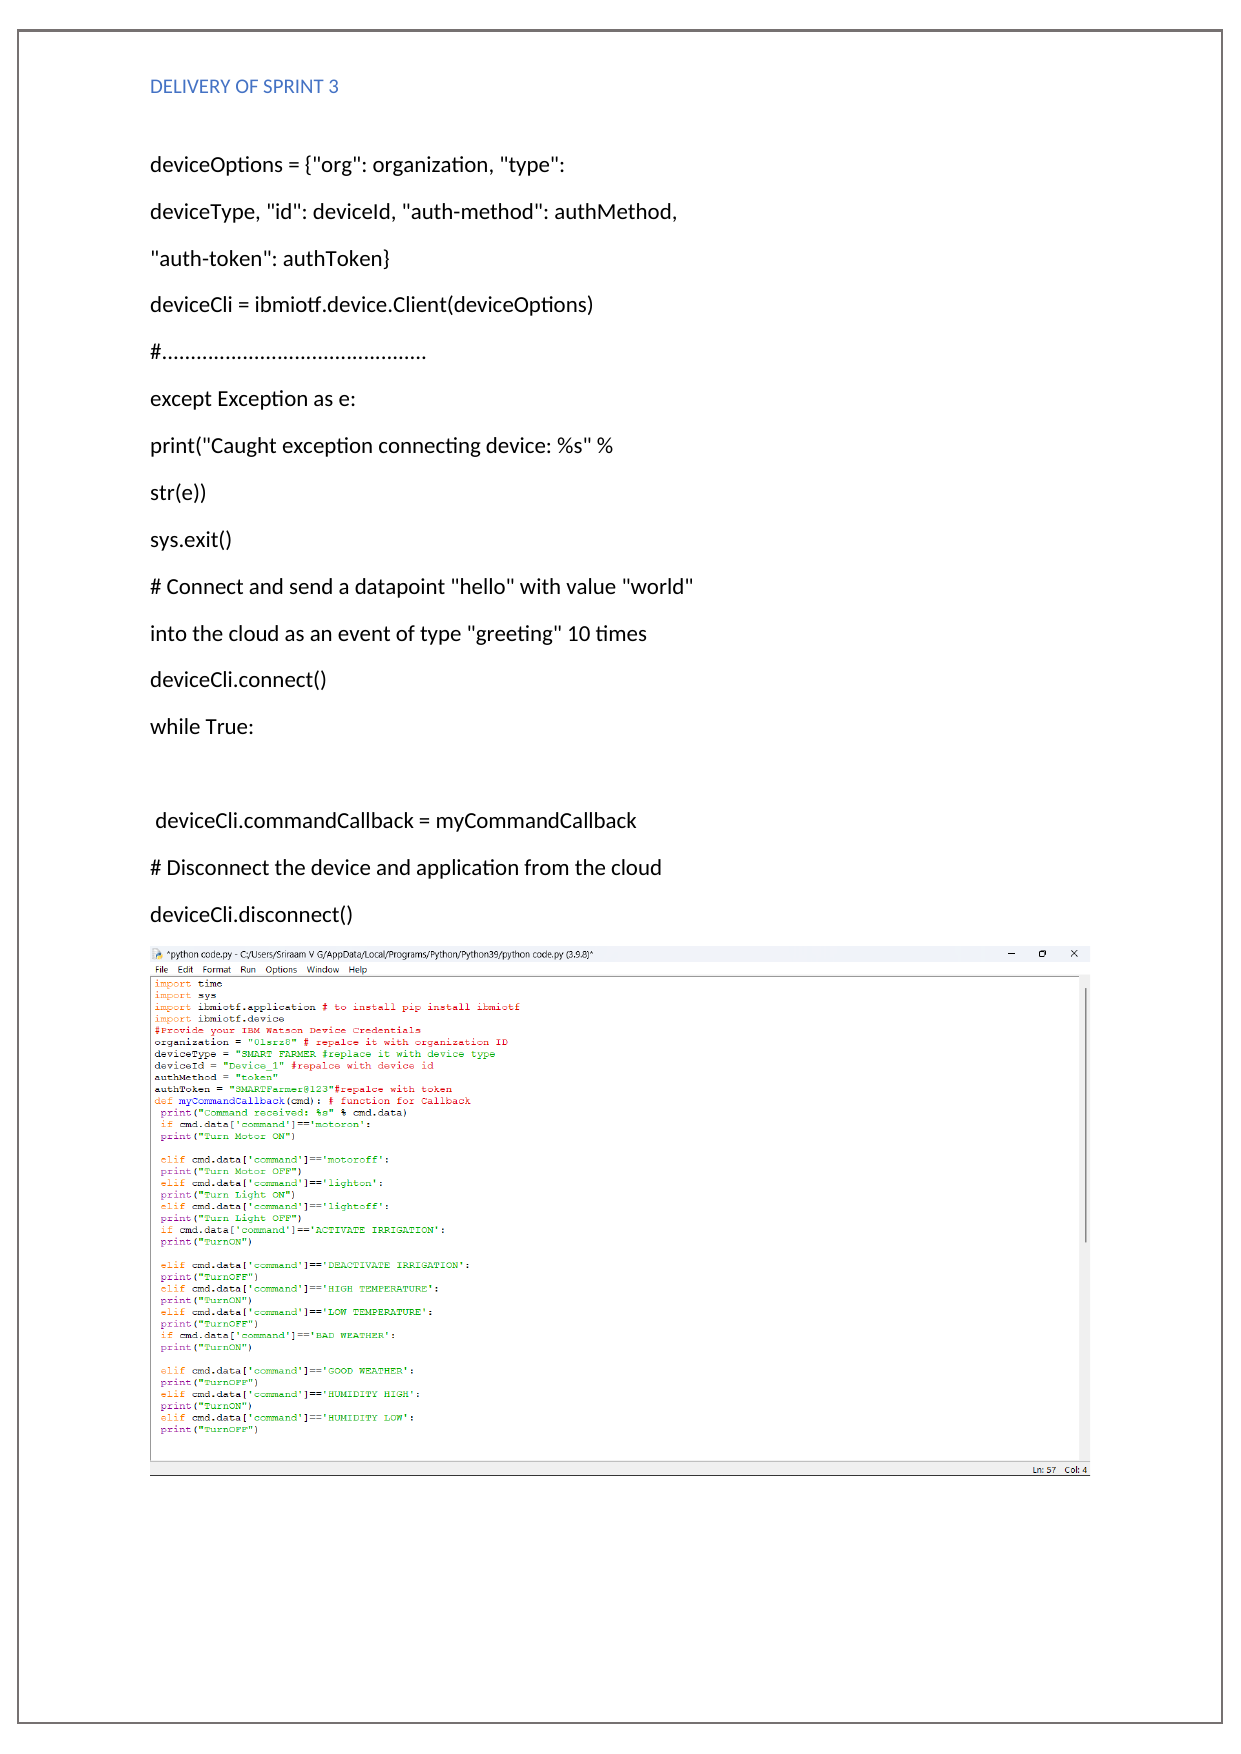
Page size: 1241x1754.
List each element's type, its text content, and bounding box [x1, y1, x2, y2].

text # Disconnect the device and application from the cloud [150, 853, 1090, 881]
text deviceCli.connect() [150, 666, 1090, 694]
text "auth-token": authToken} [150, 244, 1090, 272]
text #.............................................. [150, 337, 1090, 366]
text sys.exit() [150, 525, 1090, 553]
text except Exception as e: [150, 384, 1090, 412]
text str(e)) [150, 478, 1090, 506]
text into the cloud as an event of type "greeting" 10 times [150, 619, 1090, 647]
text # Connect and send a datapoint "hello" with value "world" [150, 572, 1090, 600]
picture [150, 946, 1091, 1476]
text deviceOptions = {"org": organization, "type": [150, 150, 1090, 178]
text print("Caught exception connecting device: %s" % [150, 431, 1090, 459]
text deviceType, "id": deviceId, "auth-method": authMethod, [150, 197, 1090, 225]
text deviceCli.disconnect() [150, 900, 1090, 928]
text deviceCli = ibmiotf.device.Client(deviceOptions) [150, 291, 1090, 319]
text deviceCli.commandCallback = myCommandCallback [150, 806, 1090, 834]
text while True: [150, 712, 1090, 741]
